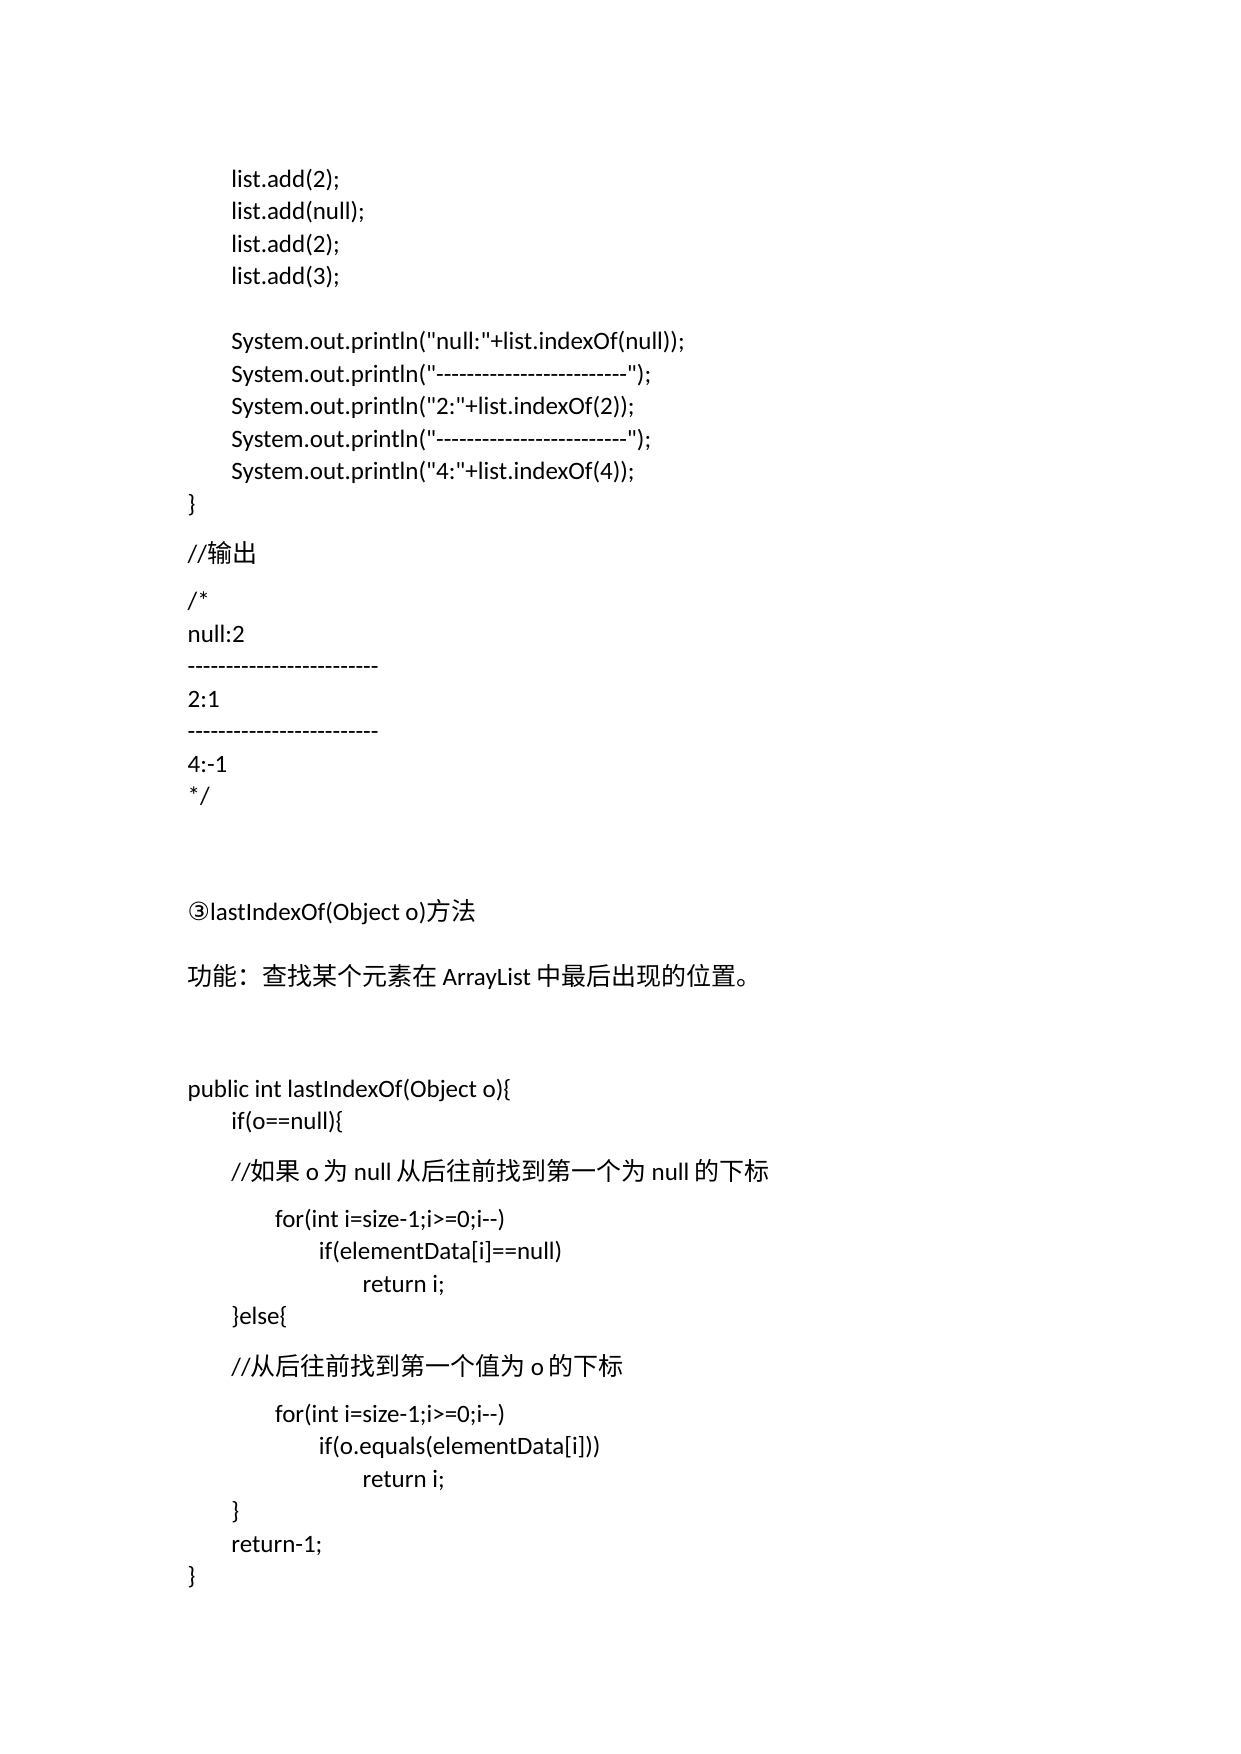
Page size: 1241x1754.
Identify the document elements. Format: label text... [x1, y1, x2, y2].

text if(o==null){ [187, 1104, 1053, 1137]
text //从后往前找到第一个值为o的下标 [187, 1332, 1053, 1397]
text } [187, 487, 1053, 519]
text return i; [319, 1267, 1053, 1299]
text if(elementData[i]==null) [275, 1234, 1053, 1267]
text return-1; [187, 1527, 1053, 1559]
text System.out.println("-------------------------"); [187, 422, 1053, 454]
text //输出 [187, 519, 1053, 584]
text System.out.println("4:"+list.indexOf(4)); [187, 454, 1053, 487]
text }else{ [187, 1299, 1053, 1332]
text //如果o为null从后往前找到第一个为null的下标 [187, 1137, 1053, 1202]
text public int lastIndexOf(Object o){ [187, 1072, 1053, 1104]
text } [187, 1494, 1053, 1527]
text list.add(2); [187, 162, 1053, 194]
text null:2 [187, 617, 1053, 649]
text ③lastIndexOf(Object o)方法 [187, 877, 1053, 942]
text list.add(2); [187, 227, 1053, 259]
text 4:-1 [187, 747, 1053, 779]
text ------------------------- [187, 714, 1053, 747]
text System.out.println("2:"+list.indexOf(2)); [187, 389, 1053, 422]
text } [187, 1559, 1053, 1592]
text 功能：查找某个元素在ArrayList中最后出现的位置。 [187, 942, 1053, 1007]
text 2:1 [187, 682, 1053, 714]
text list.add(null); [187, 194, 1053, 227]
text ------------------------- [187, 649, 1053, 682]
text for(int i=size-1;i>=0;i--) [275, 1397, 1053, 1429]
text System.out.println("-------------------------"); [187, 357, 1053, 389]
text System.out.println("null:"+list.indexOf(null)); [187, 324, 1053, 357]
text for(int i=size-1;i>=0;i--) [231, 1202, 1053, 1234]
text list.add(3); [187, 259, 1053, 292]
text if(o.equals(elementData[i])) [275, 1429, 1053, 1462]
text return i; [319, 1462, 1053, 1494]
text /* [187, 584, 1053, 617]
text */ [187, 779, 1053, 812]
